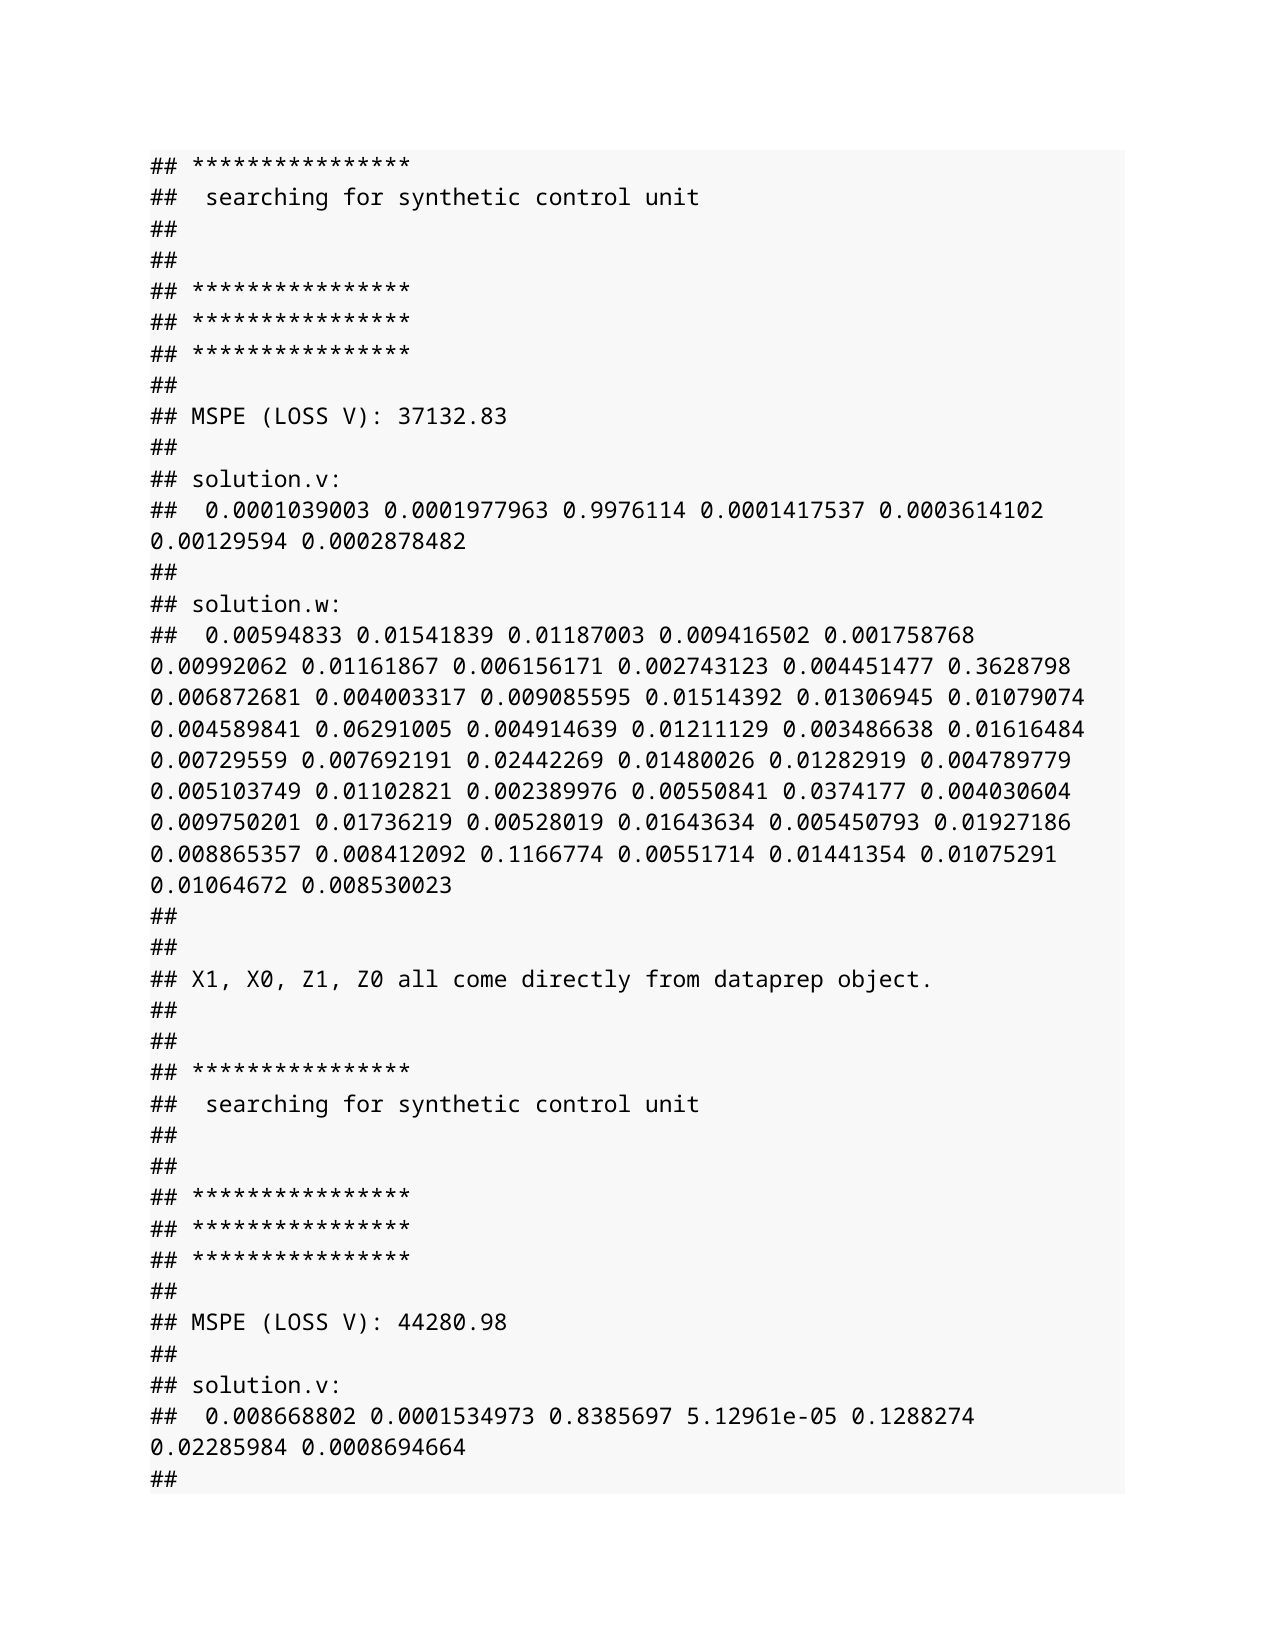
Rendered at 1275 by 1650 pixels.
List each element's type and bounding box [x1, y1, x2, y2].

text [150, 150, 1125, 1494]
